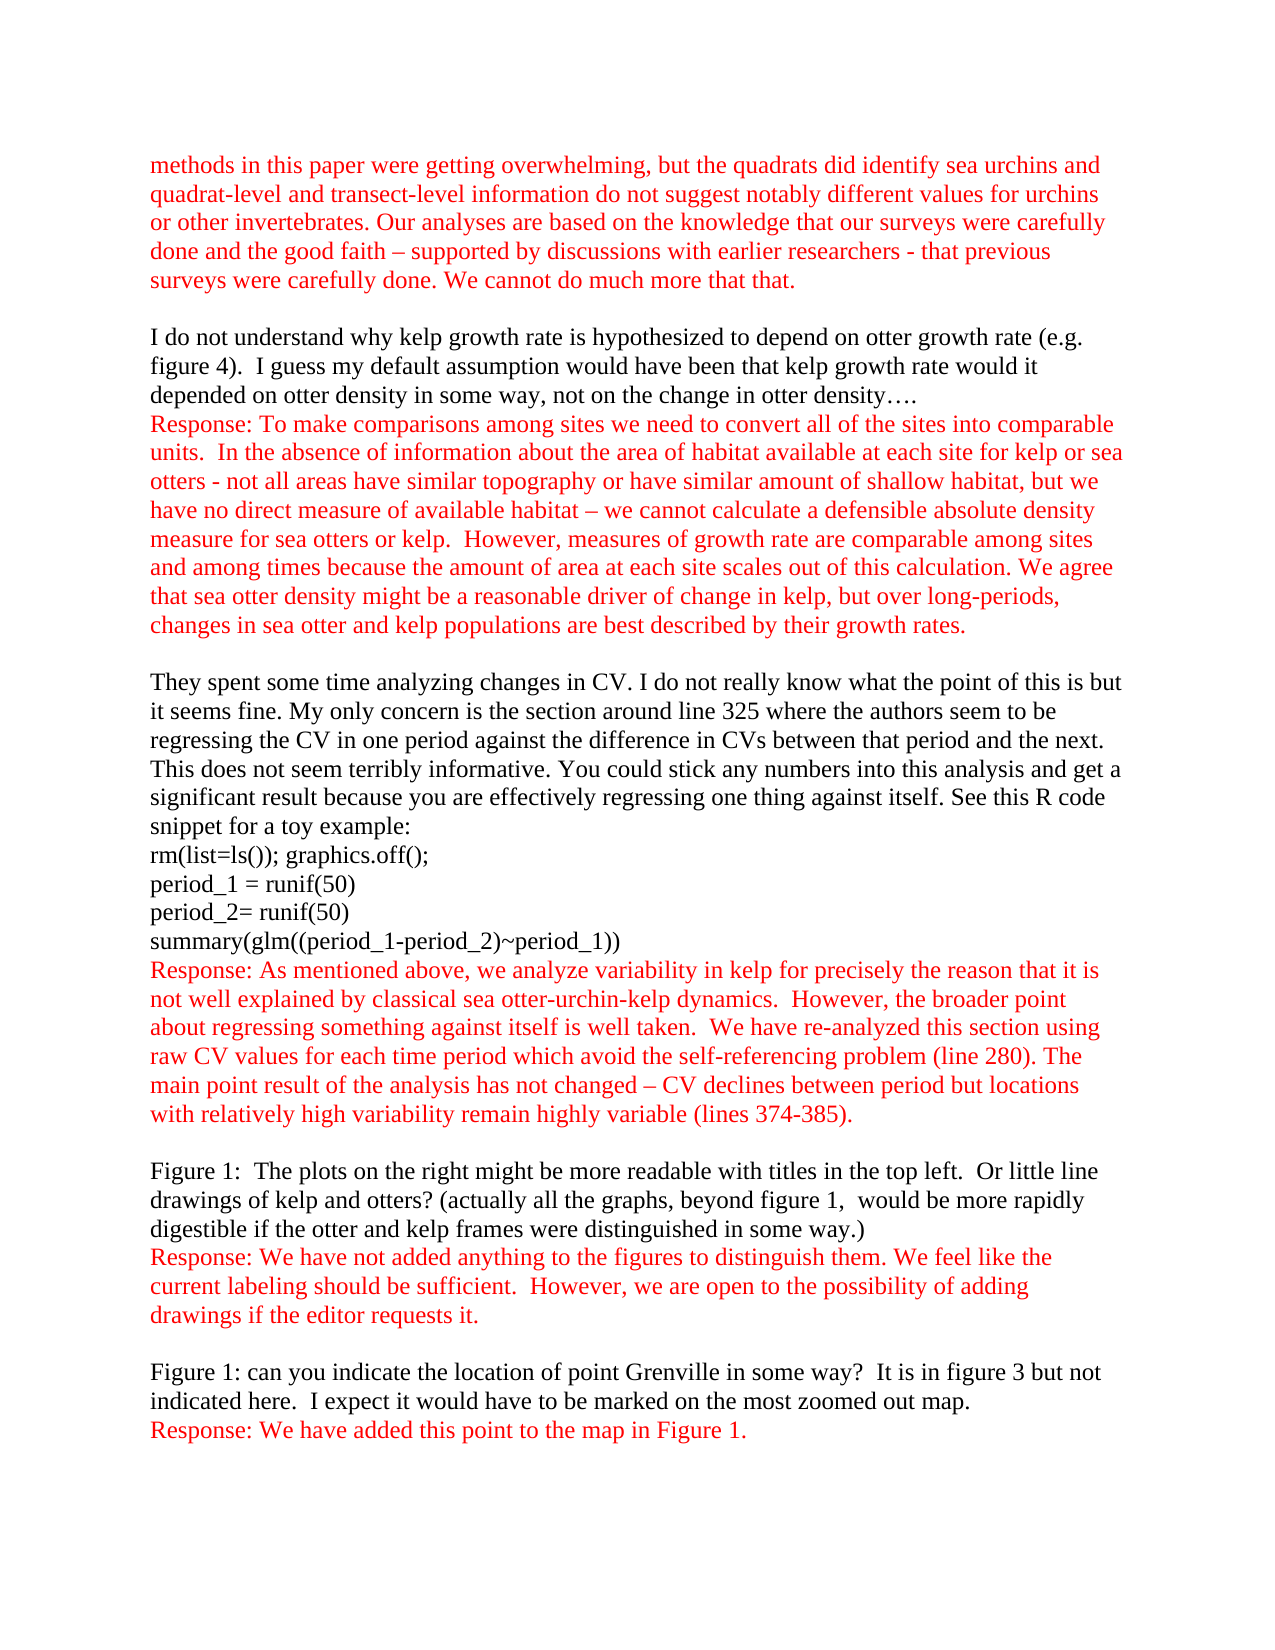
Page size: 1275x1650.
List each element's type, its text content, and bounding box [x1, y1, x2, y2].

text I do not understand why kelp growth rate is hypothesized to depend on otter growth rate (e.g. figure 4). I guess my default assumption would have been that kelp growth rate would it depended on otter density in some way, not on the change in otter density…. Response: To make comparisons among sites we need to convert all of the sites into comparable units. In the absence of information about the area of habitat available at each site for kelp or sea otters - not all areas have similar topography or have similar amount of shallow habitat, but we have no direct measure of available habitat – we cannot calculate a defensible absolute density measure for sea otters or kelp. However, measures of growth rate are comparable among sites and among times because the amount of area at each site scales out of this calculation. We agree that sea otter density might be a reasonable driver of change in kelp, but over long-periods, changes in sea otter and kelp populations are best described by their growth rates. [150, 322, 1125, 639]
text Figure 1: can you indicate the location of point Grenville in some way? It is in figure 3 but not indicated here. I expect it would have to be marked on the most zoomed out map. Response: We have added this point to the map in Figure 1. [150, 1329, 1125, 1444]
text They spent some time analyzing changes in CV. I do not really know what the point of this is but it seems fine. My only concern is the section around line 325 where the authors seem to be regressing the CV in one period against the difference in CVs between that period and the next. This does not seem terribly informative. You could stick any numbers into this analysis and get a significant result because you are effectively regressing one thing against itself. See this R code snippet for a toy example: rm(list=ls()); graphics.off(); period_1 = runif(50) period_2= runif(50) summary(glm((period_1-period_2)~period_1)) Response: As mentioned above, we analyze variability in kelp for precisely the reason that it is not well explained by classical sea otter-urchin-kelp dynamics. However, the broader point about regressing something against itself is well taken. We have re-analyzed this section using raw CV values for each time period which avoid the self-referencing problem (line 280). The main point result of the analysis has not changed – CV declines between period but locations with relatively high variability remain highly variable (lines 374-385). [150, 639, 1125, 1127]
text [150, 150, 1125, 294]
